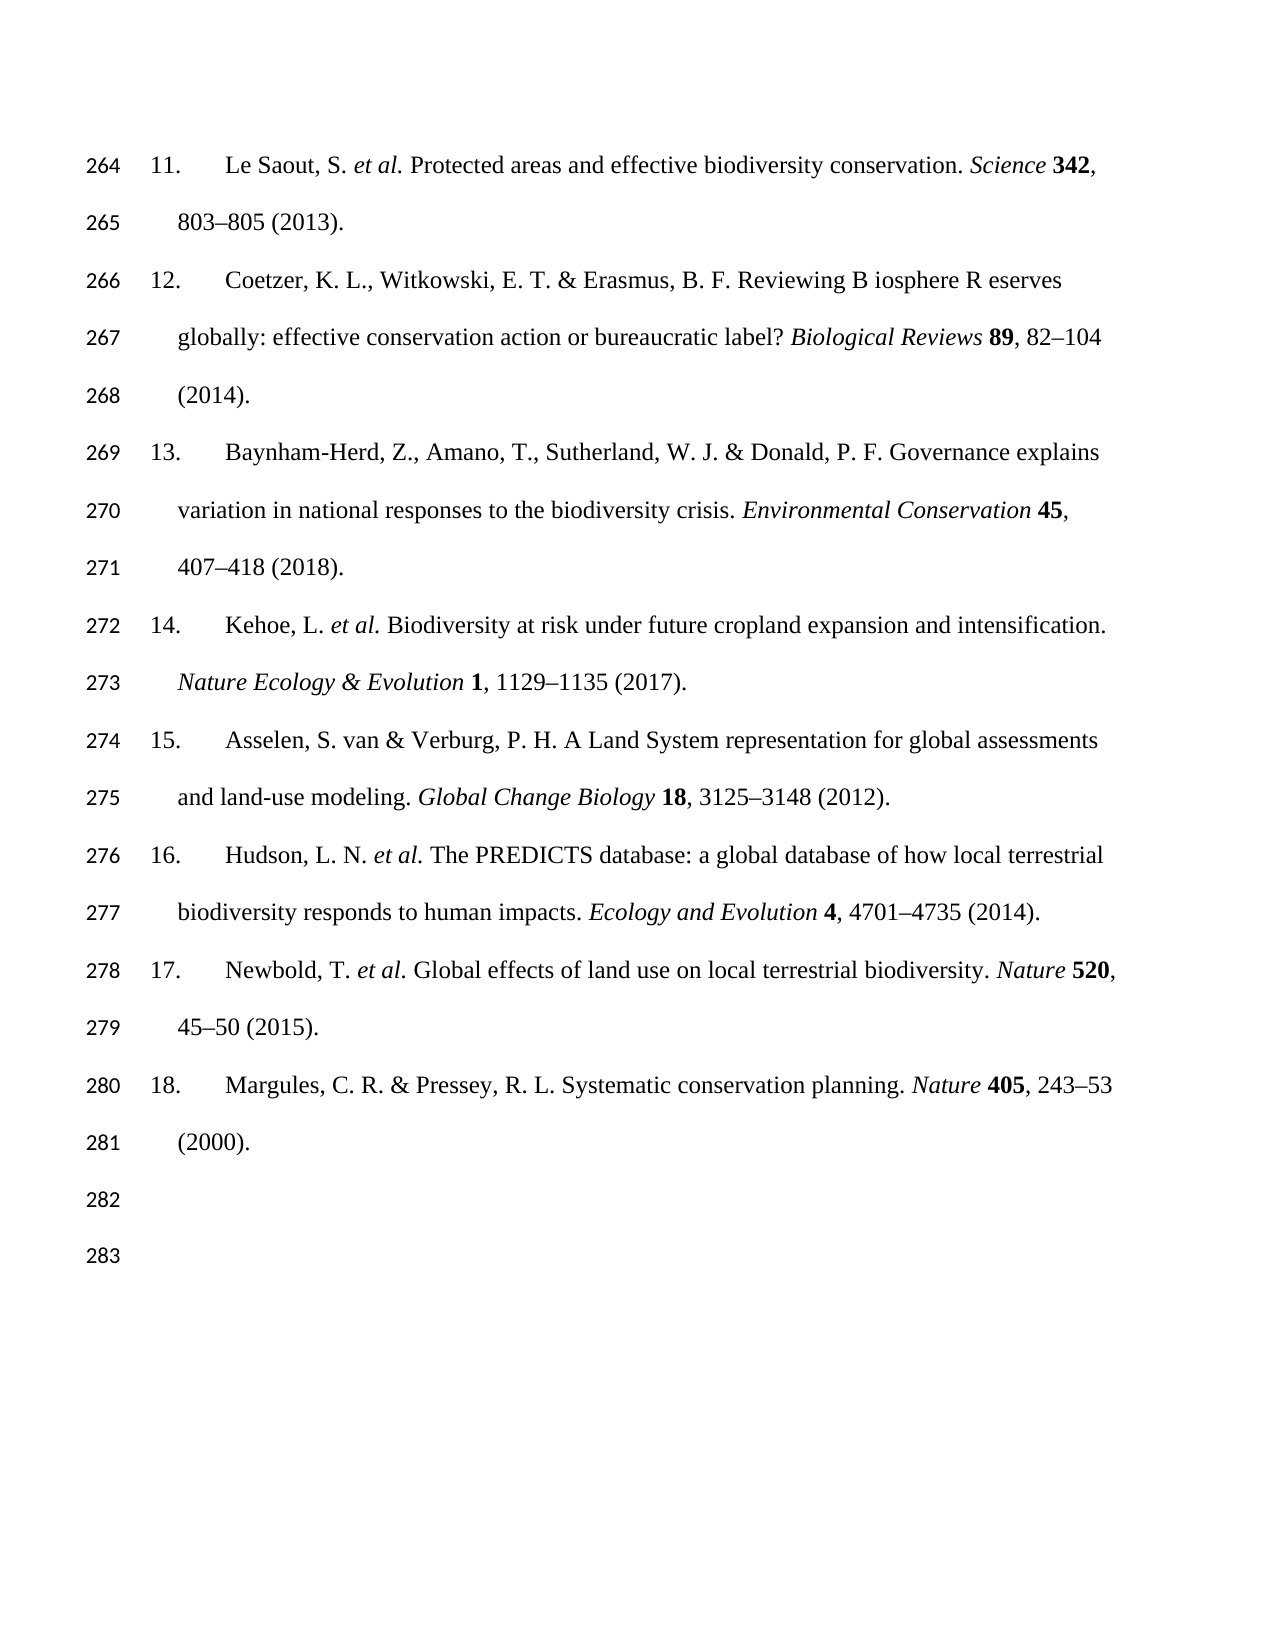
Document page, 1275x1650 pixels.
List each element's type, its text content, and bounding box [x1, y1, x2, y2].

text 12. Coetzer, K. L., Witkowski, E. T. & Erasmus, B. F. Reviewing B iosphere R eserves globally: effective conservation action or bureaucratic label? Biological Reviews 89, 82–104 (2014). [150, 265, 1125, 409]
text 14. Kehoe, L. et al. Biodiversity at risk under future cropland expansion and intensification. Nature Ecology & Evolution 1, 1129–1135 (2017). [150, 610, 1125, 696]
text 13. Baynham-Herd, Z., Amano, T., Sutherland, W. J. & Donald, P. F. Governance explains variation in national responses to the biodiversity crisis. Environmental Conservation 45, 407–418 (2018). [150, 437, 1125, 581]
text 18. Margules, C. R. & Pressey, R. L. Systematic conservation planning. Nature 405, 243–53 (2000). [150, 1070, 1125, 1156]
text 17. Newbold, T. et al. Global effects of land use on local terrestrial biodiversity. Nature 520, 45–50 (2015). [150, 955, 1125, 1041]
text 15. Asselen, S. van & Verburg, P. H. A Land System representation for global assessments and land-use modeling. Global Change Biology 18, 3125–3148 (2012). [150, 725, 1125, 811]
text 11. Le Saout, S. et al. Protected areas and effective biodiversity conservation. Science 342, 803–805 (2013). [150, 150, 1125, 236]
text 16. Hudson, L. N. et al. The PREDICTS database: a global database of how local terrestrial biodiversity responds to human impacts. Ecology and Evolution 4, 4701–4735 (2014). [150, 840, 1125, 926]
